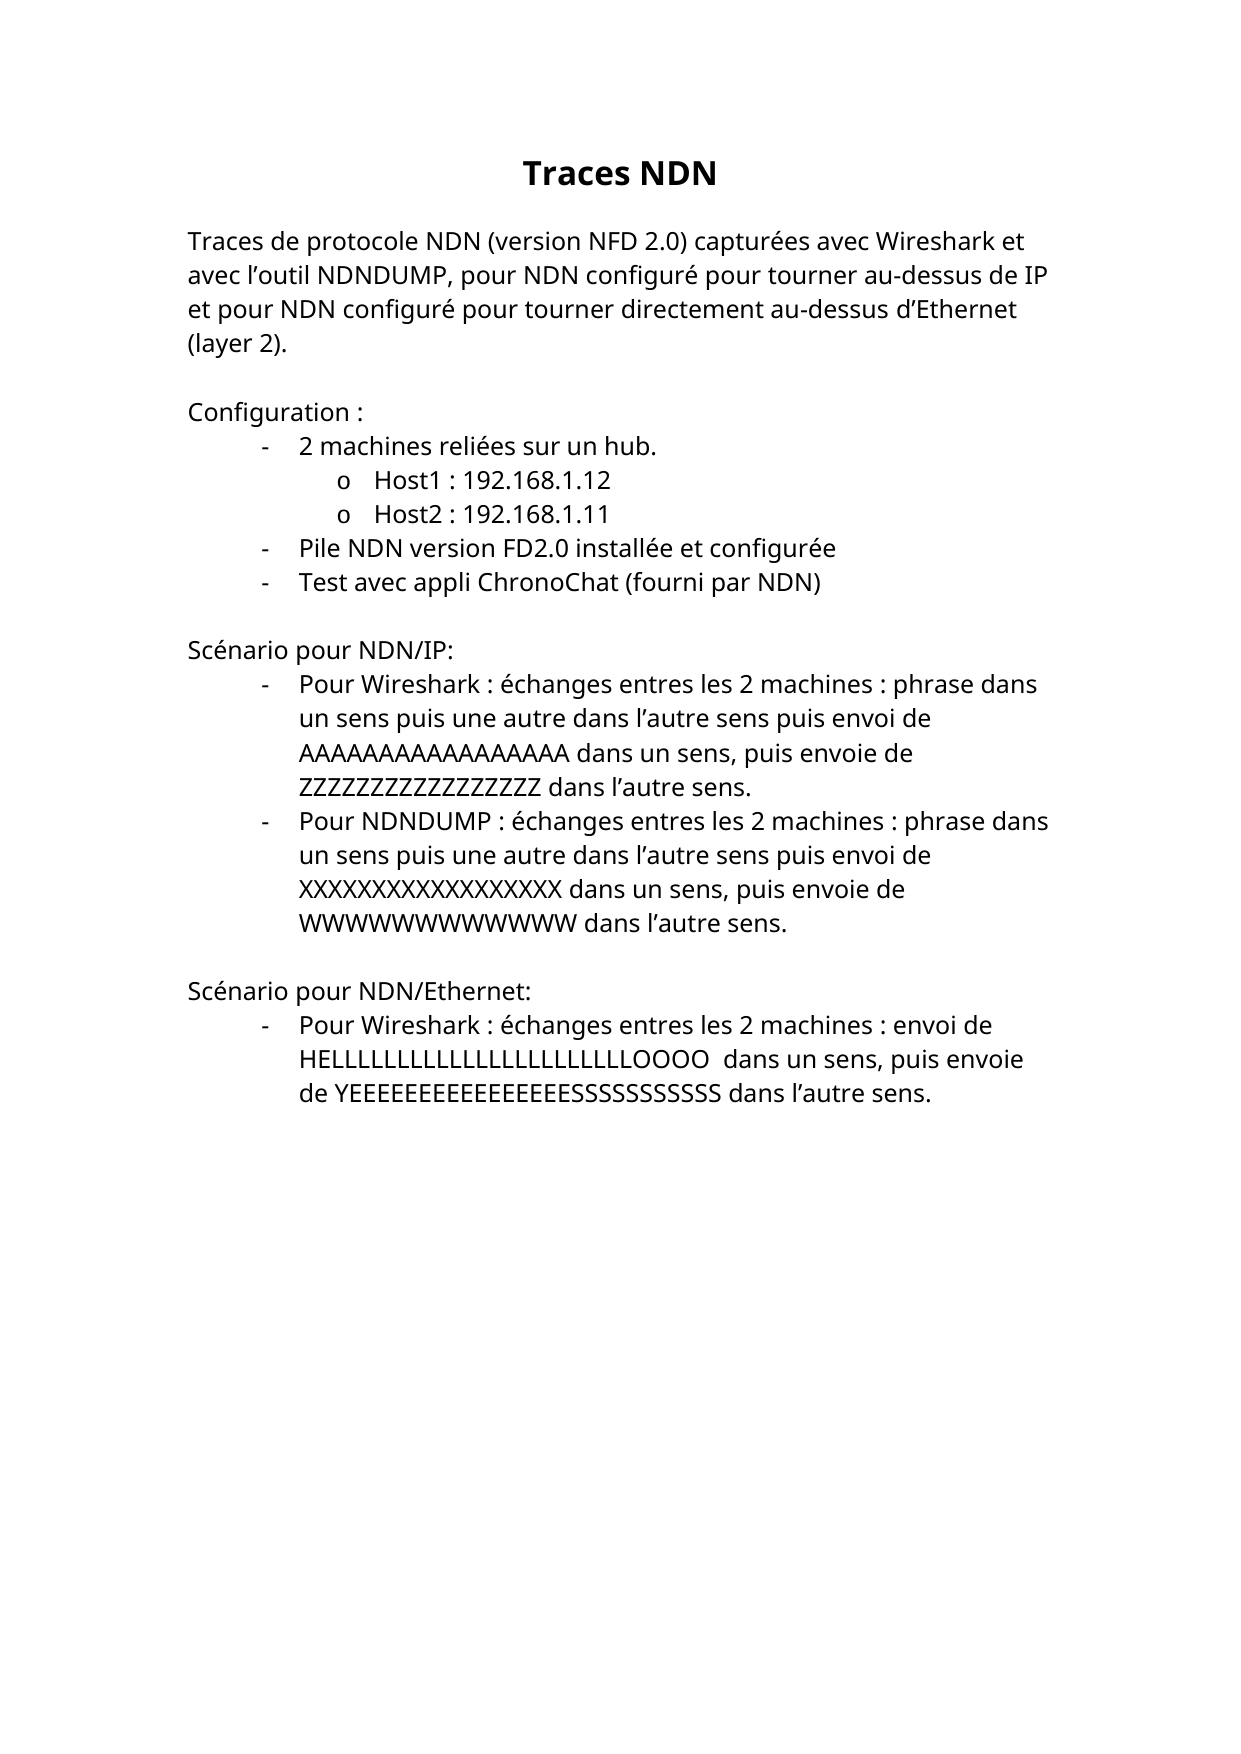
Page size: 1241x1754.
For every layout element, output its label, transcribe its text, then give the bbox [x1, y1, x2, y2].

text Traces de protocole NDN (version NFD 2.0) capturées avec Wireshark et avec l’outil NDNDUMP, pour NDN configuré pour tourner au-dessus de IP et pour NDN configuré pour tourner directement au-dessus d’Ethernet (layer 2). [187, 224, 1053, 360]
list Host2 : 192.168.1.11 [336, 497, 1053, 531]
text Traces NDN [187, 150, 1053, 195]
list Pour Wireshark : échanges entres les 2 machines : phrase dans un sens puis une autre dans l’autre sens puis envoi de AAAAAAAAAAAAAAAAA dans un sens, puis envoie de ZZZZZZZZZZZZZZZZZ dans l’autre sens. [261, 667, 1053, 803]
list Pile NDN version FD2.0 installée et configurée [261, 531, 1053, 565]
text Scénario pour NDN/IP: [187, 633, 1053, 667]
list Test avec appli ChronoChat (fourni par NDN) [261, 565, 1053, 599]
list Pour NDNDUMP : échanges entres les 2 machines : phrase dans un sens puis une autre dans l’autre sens puis envoi de XXXXXXXXXXXXXXXXXX dans un sens, puis envoie de WWWWWWWWWWWW dans l’autre sens. [261, 803, 1053, 939]
list Host1 : 192.168.1.12 [336, 462, 1053, 497]
list 2 machines reliées sur un hub. [261, 428, 1053, 462]
text Configuration : [187, 394, 1053, 428]
text Scénario pour NDN/Ethernet: [187, 974, 1053, 1008]
list Pour Wireshark : échanges entres les 2 machines : envoi de HELLLLLLLLLLLLLLLLLLLLLLLOOOO dans un sens, puis envoie de YEEEEEEEEEEEEEEEESSSSSSSSSSS dans l’autre sens. [261, 1008, 1053, 1110]
